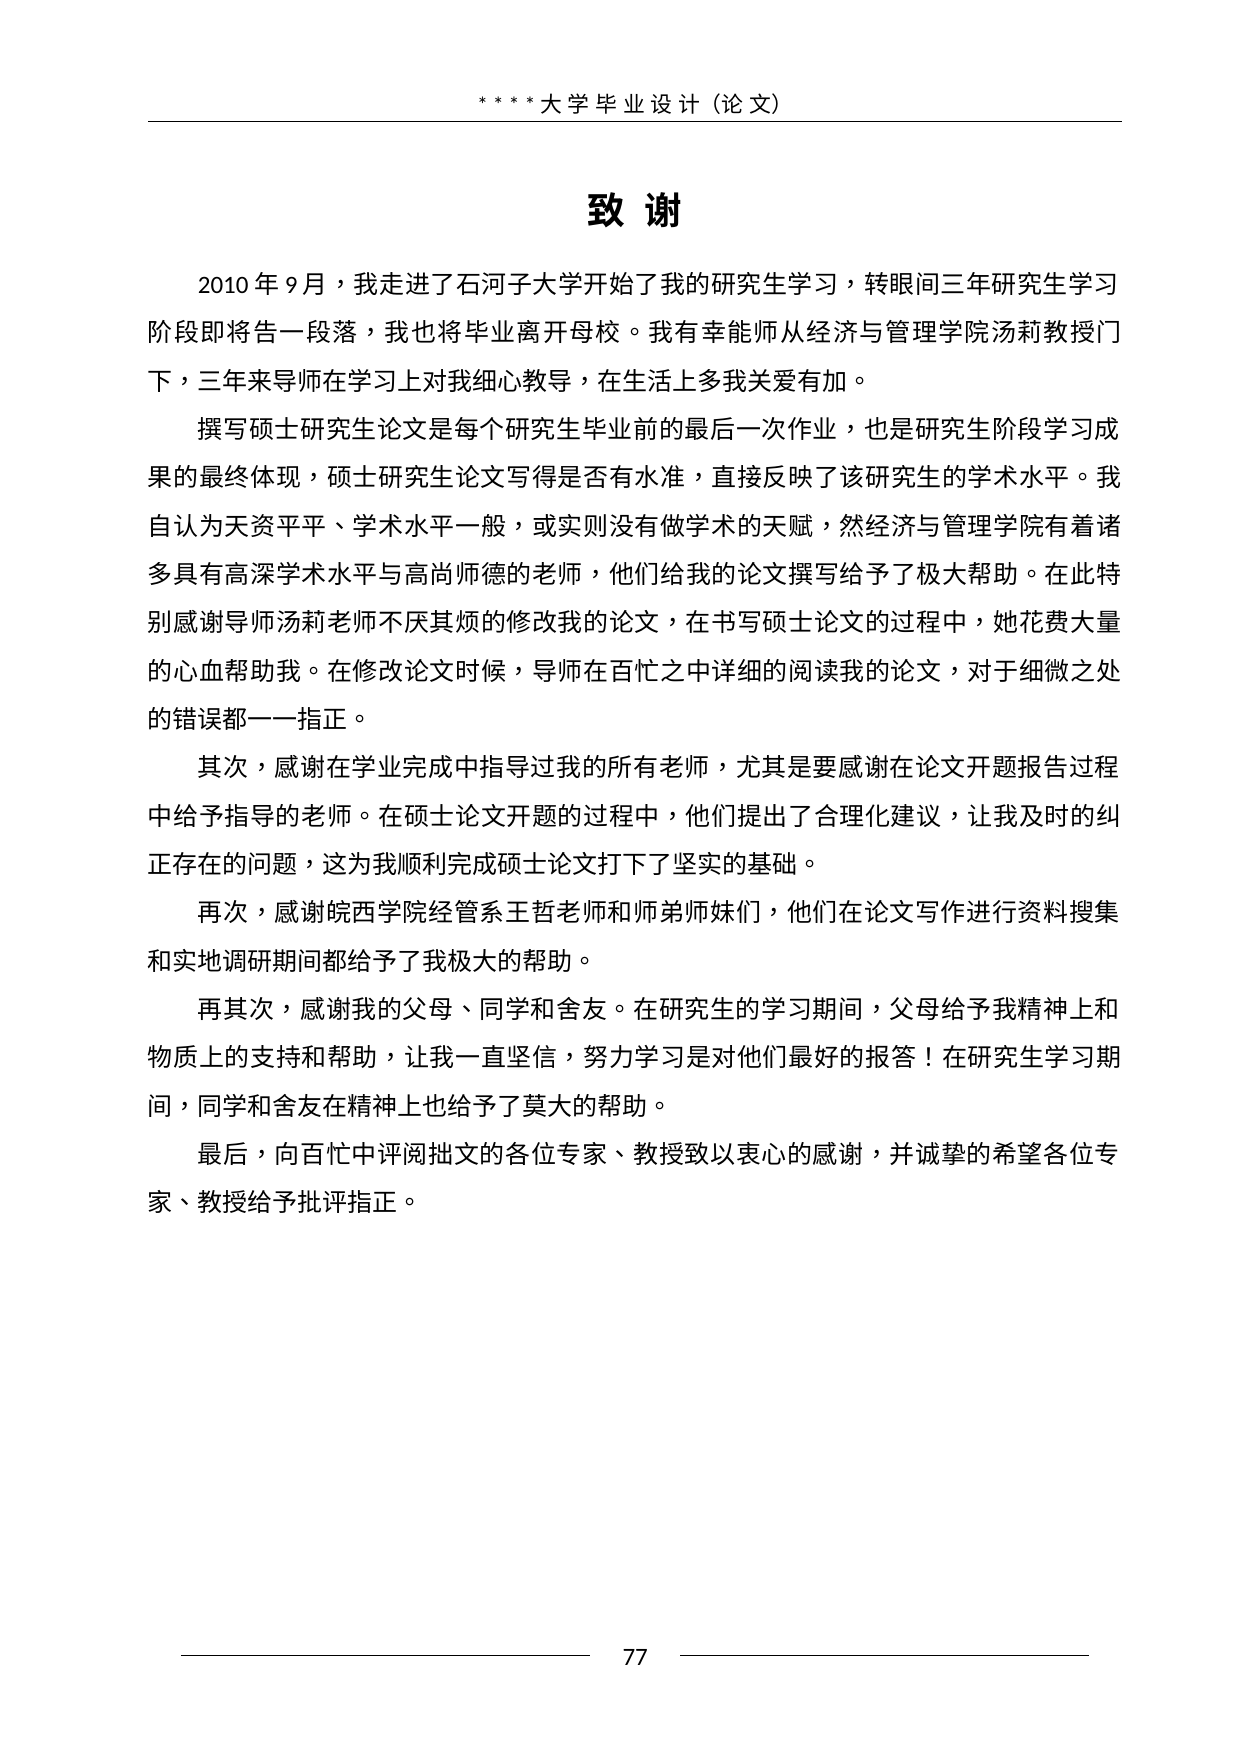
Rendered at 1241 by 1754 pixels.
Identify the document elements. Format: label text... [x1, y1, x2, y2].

text 撰写硕士研究生论文是每个研究生毕业前的最后一次作业，也是研究生阶段学习成果的最终体现，硕士研究生论文写得是否有水准，直接反映了该研究生的学术水平。我自认为天资平平、学术水平一般，或实则没有做学术的天赋，然经济与管理学院有着诸多具有高深学术水平与高尚师德的老师，他们给我的论文撰写给予了极大帮助。在此特别感谢导师汤莉老师不厌其烦的修改我的论文，在书写硕士论文的过程中，她花费大量的心血帮助我。在修改论文时候，导师在百忙之中详细的阅读我的论文，对于细微之处的错误都一一指正。 [148, 396, 1122, 734]
text 致 谢 [148, 183, 1122, 235]
text 再次，感谢皖西学院经管系王哲老师和师弟师妹们，他们在论文写作进行资料搜集和实地调研期间都给予了我极大的帮助。 [148, 879, 1122, 976]
text 其次，感谢在学业完成中指导过我的所有老师，尤其是要感谢在论文开题报告过程中给予指导的老师。在硕士论文开题的过程中，他们提出了合理化建议，让我及时的纠正存在的问题，这为我顺利完成硕士论文打下了坚实的基础。 [148, 734, 1122, 879]
text 最后，向百忙中评阅拙文的各位专家、教授致以衷心的感谢，并诚挚的希望各位专家、教授给予批评指正。 [148, 1121, 1122, 1218]
text 再其次，感谢我的父母、同学和舍友。在研究生的学习期间，父母给予我精神上和物质上的支持和帮助，让我一直坚信，努力学习是对他们最好的报答！在研究生学习期间，同学和舍友在精神上也给予了莫大的帮助。 [148, 976, 1122, 1121]
text 2010年9月，我走进了石河子大学开始了我的研究生学习，转眼间三年研究生学习阶段即将告一段落，我也将毕业离开母校。我有幸能师从经济与管理学院汤莉教授门下，三年来导师在学习上对我细心教导，在生活上多我关爱有加。 [148, 251, 1122, 396]
